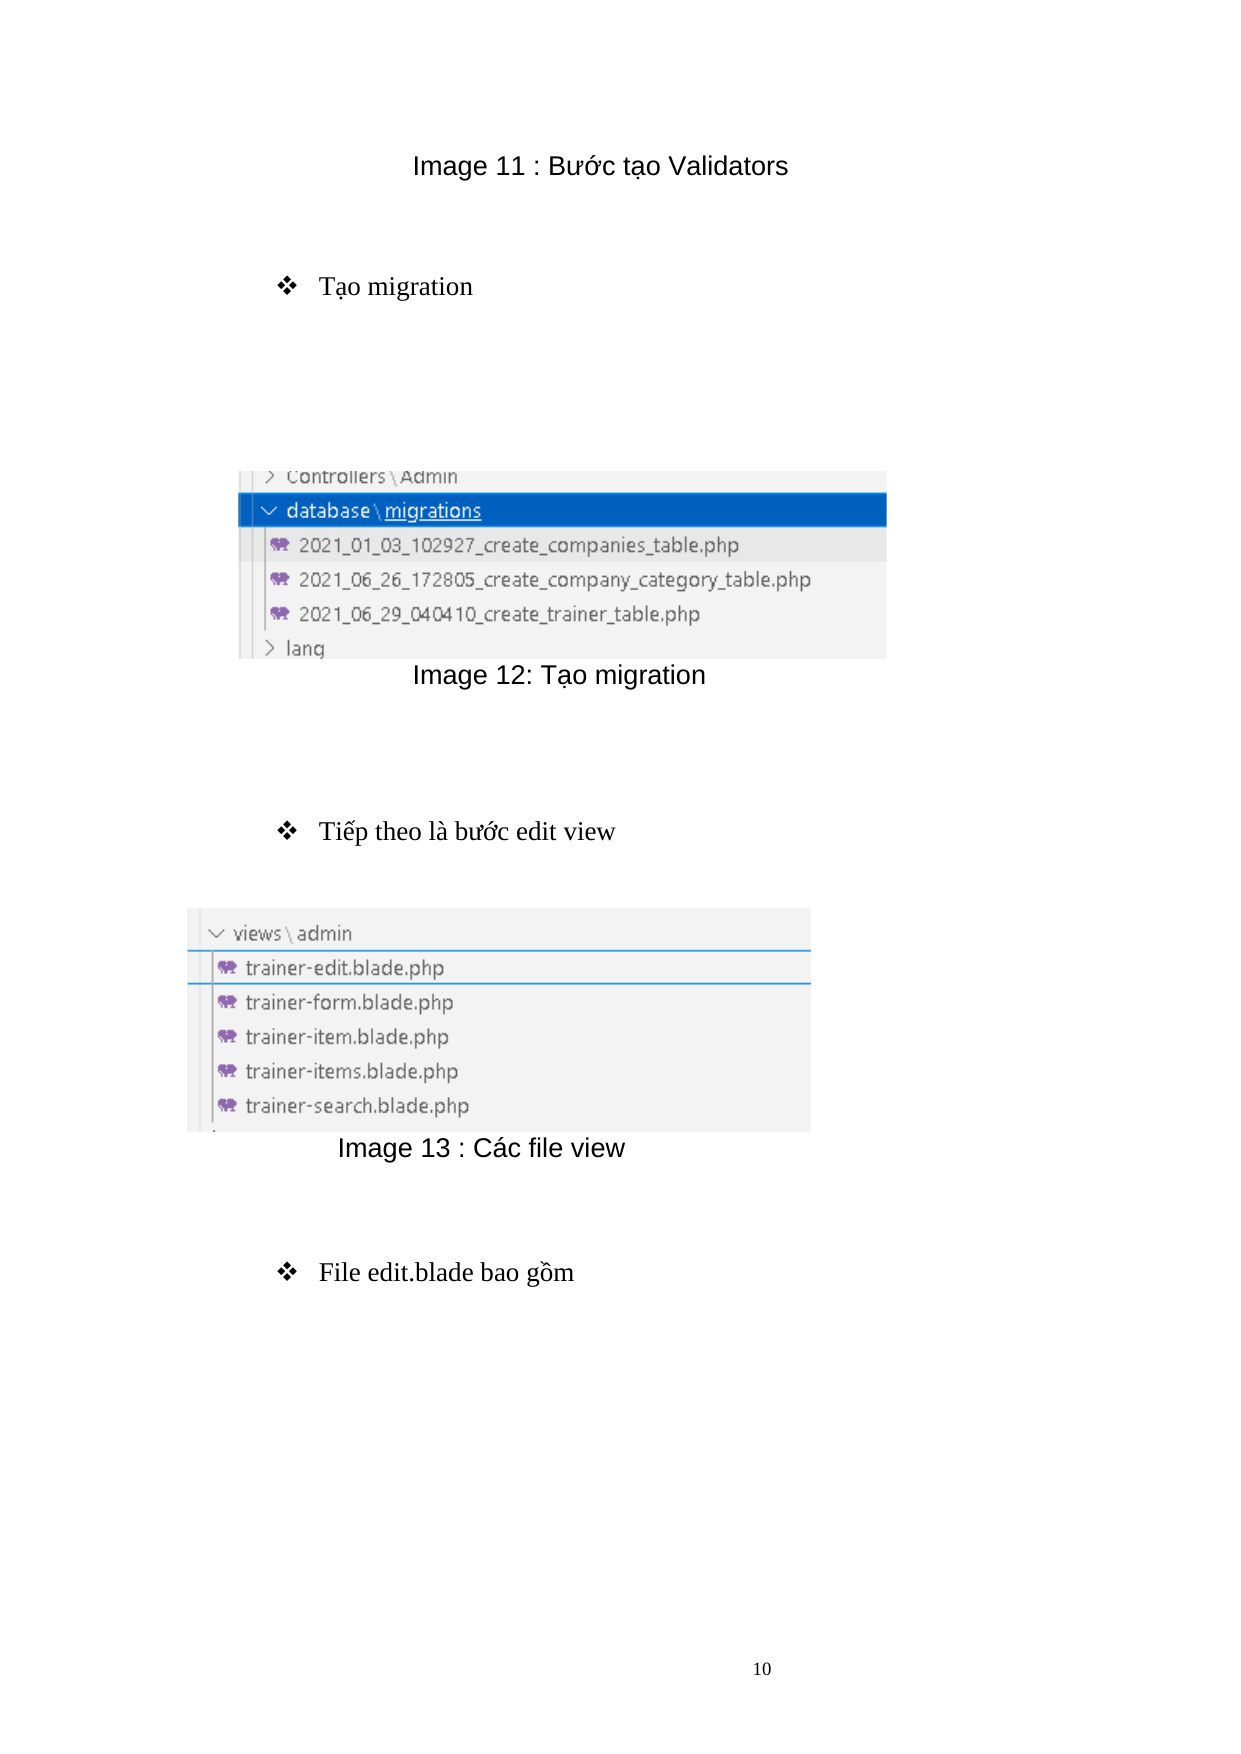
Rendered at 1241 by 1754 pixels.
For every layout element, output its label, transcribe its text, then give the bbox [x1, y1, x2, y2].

list File edit.blade bao gồm [275, 1257, 1053, 1288]
picture [238, 471, 887, 659]
list Tạo migration [275, 270, 1053, 301]
list Image 13 : Các file view [262, 1132, 1053, 1163]
list Image 11 : Bước tạo Validators [337, 150, 1053, 181]
list Tiếp theo là bước edit view [275, 815, 1053, 846]
picture [187, 908, 811, 1132]
